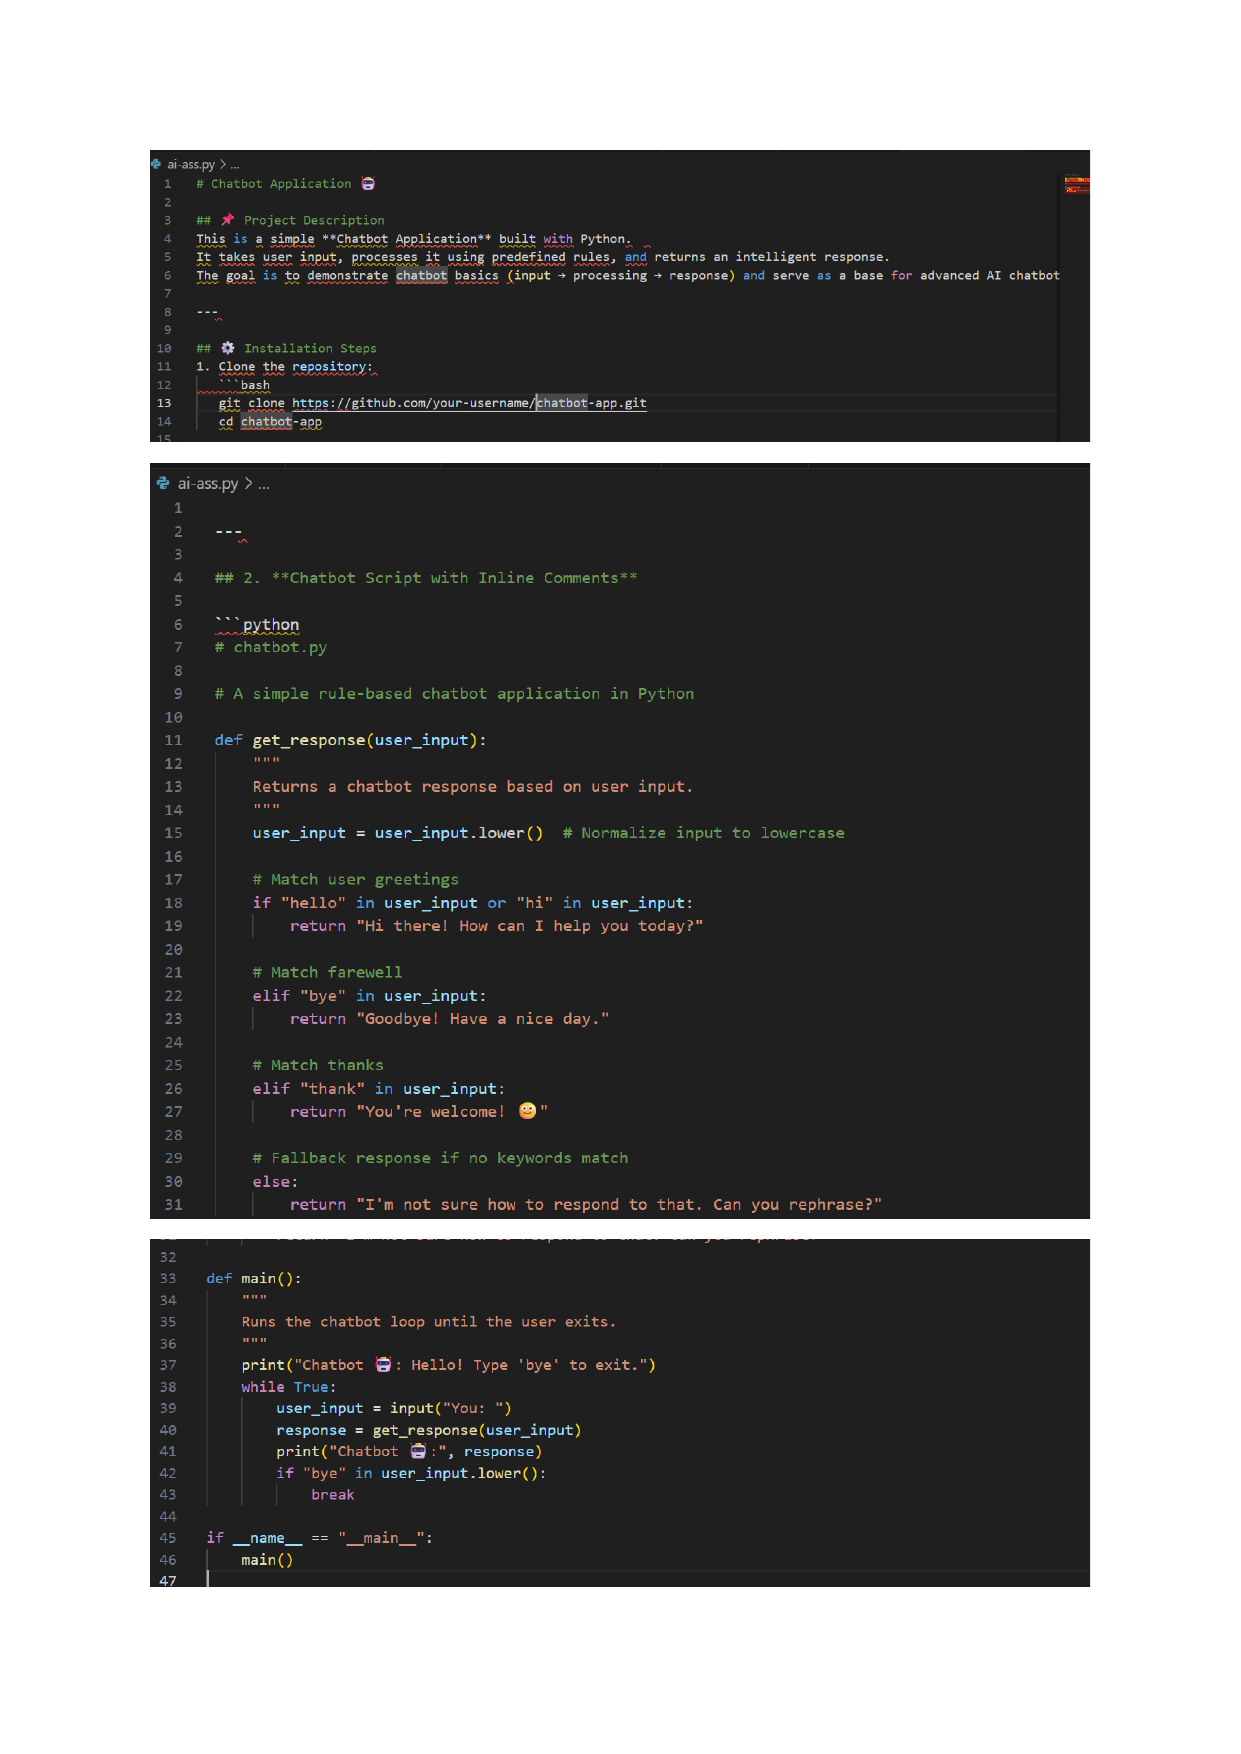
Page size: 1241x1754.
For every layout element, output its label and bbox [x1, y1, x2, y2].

picture [150, 1239, 1091, 1587]
picture [150, 150, 1091, 442]
picture [150, 463, 1091, 1219]
